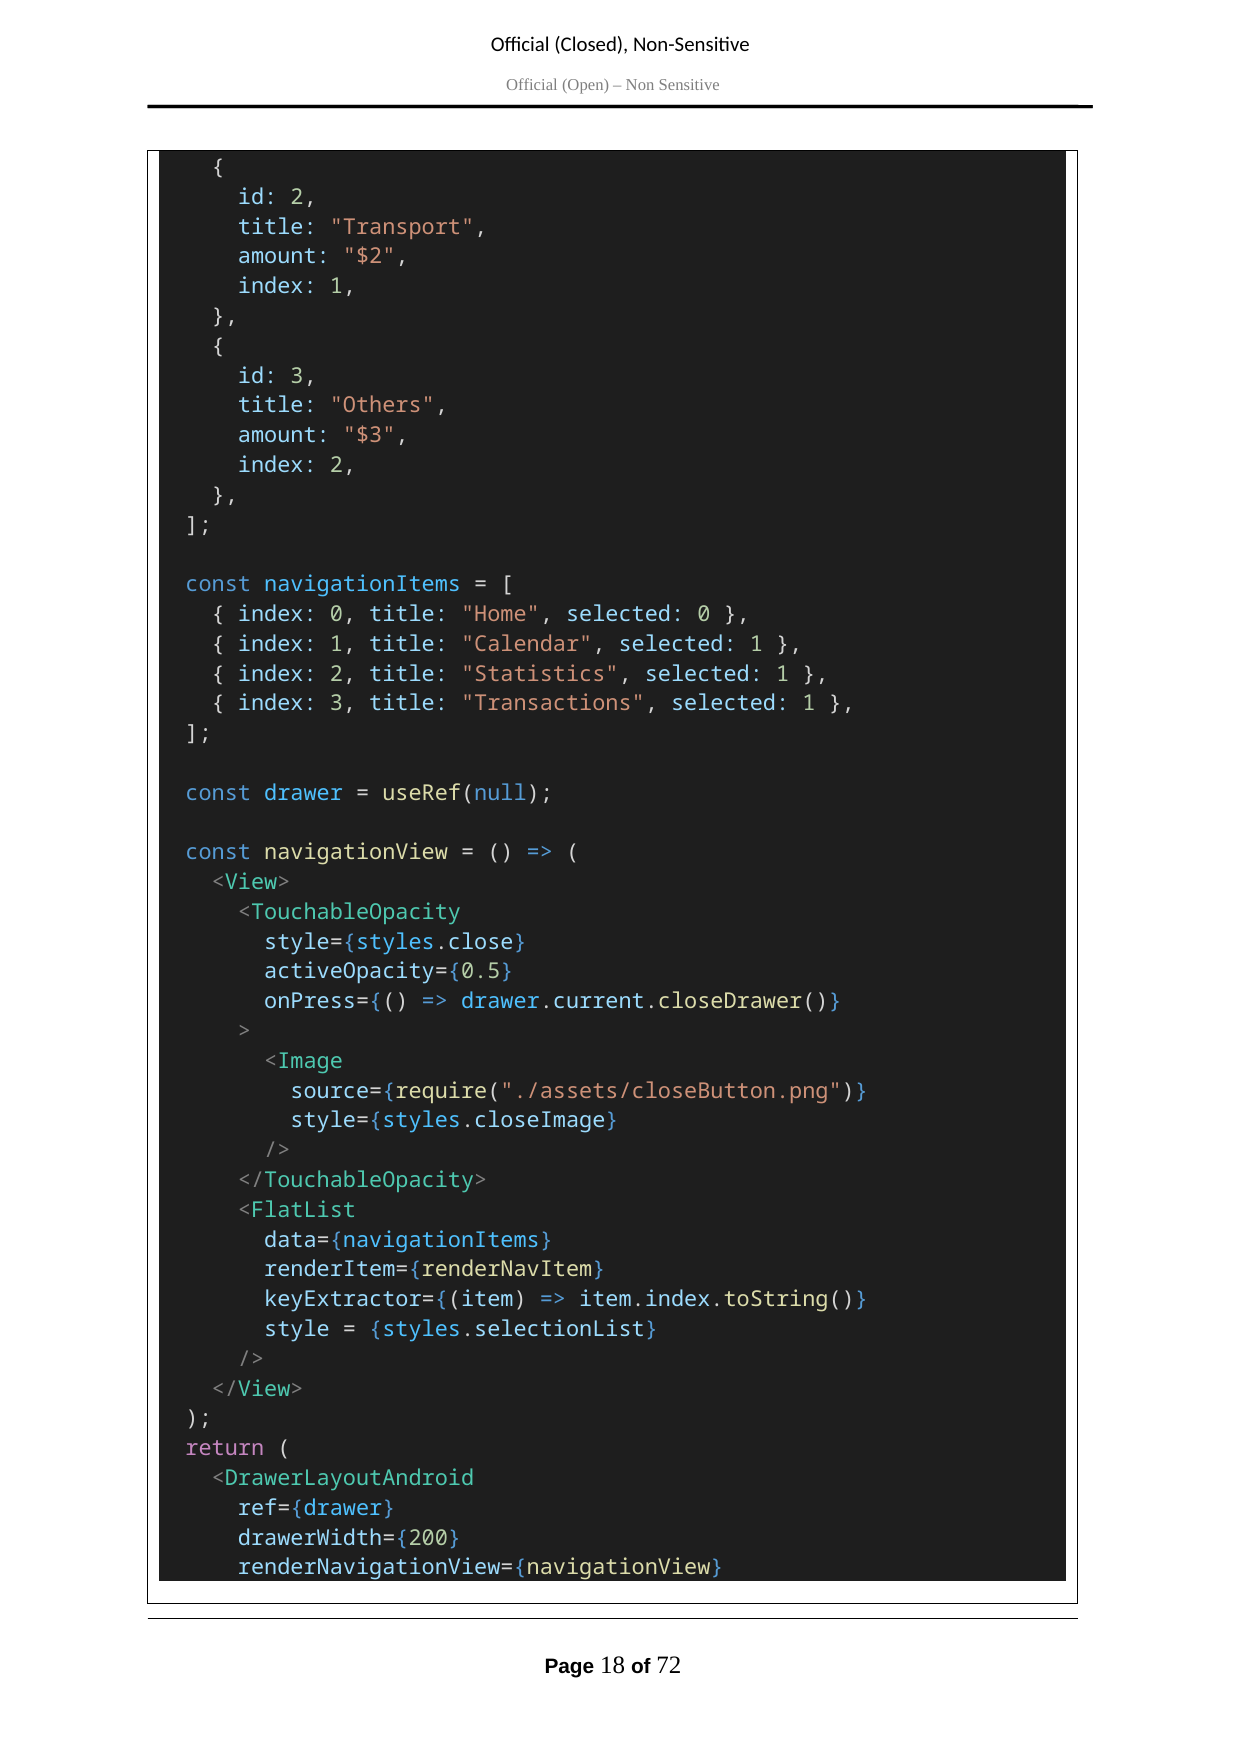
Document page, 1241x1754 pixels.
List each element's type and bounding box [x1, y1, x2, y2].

table_cell [148, 151, 1077, 1603]
